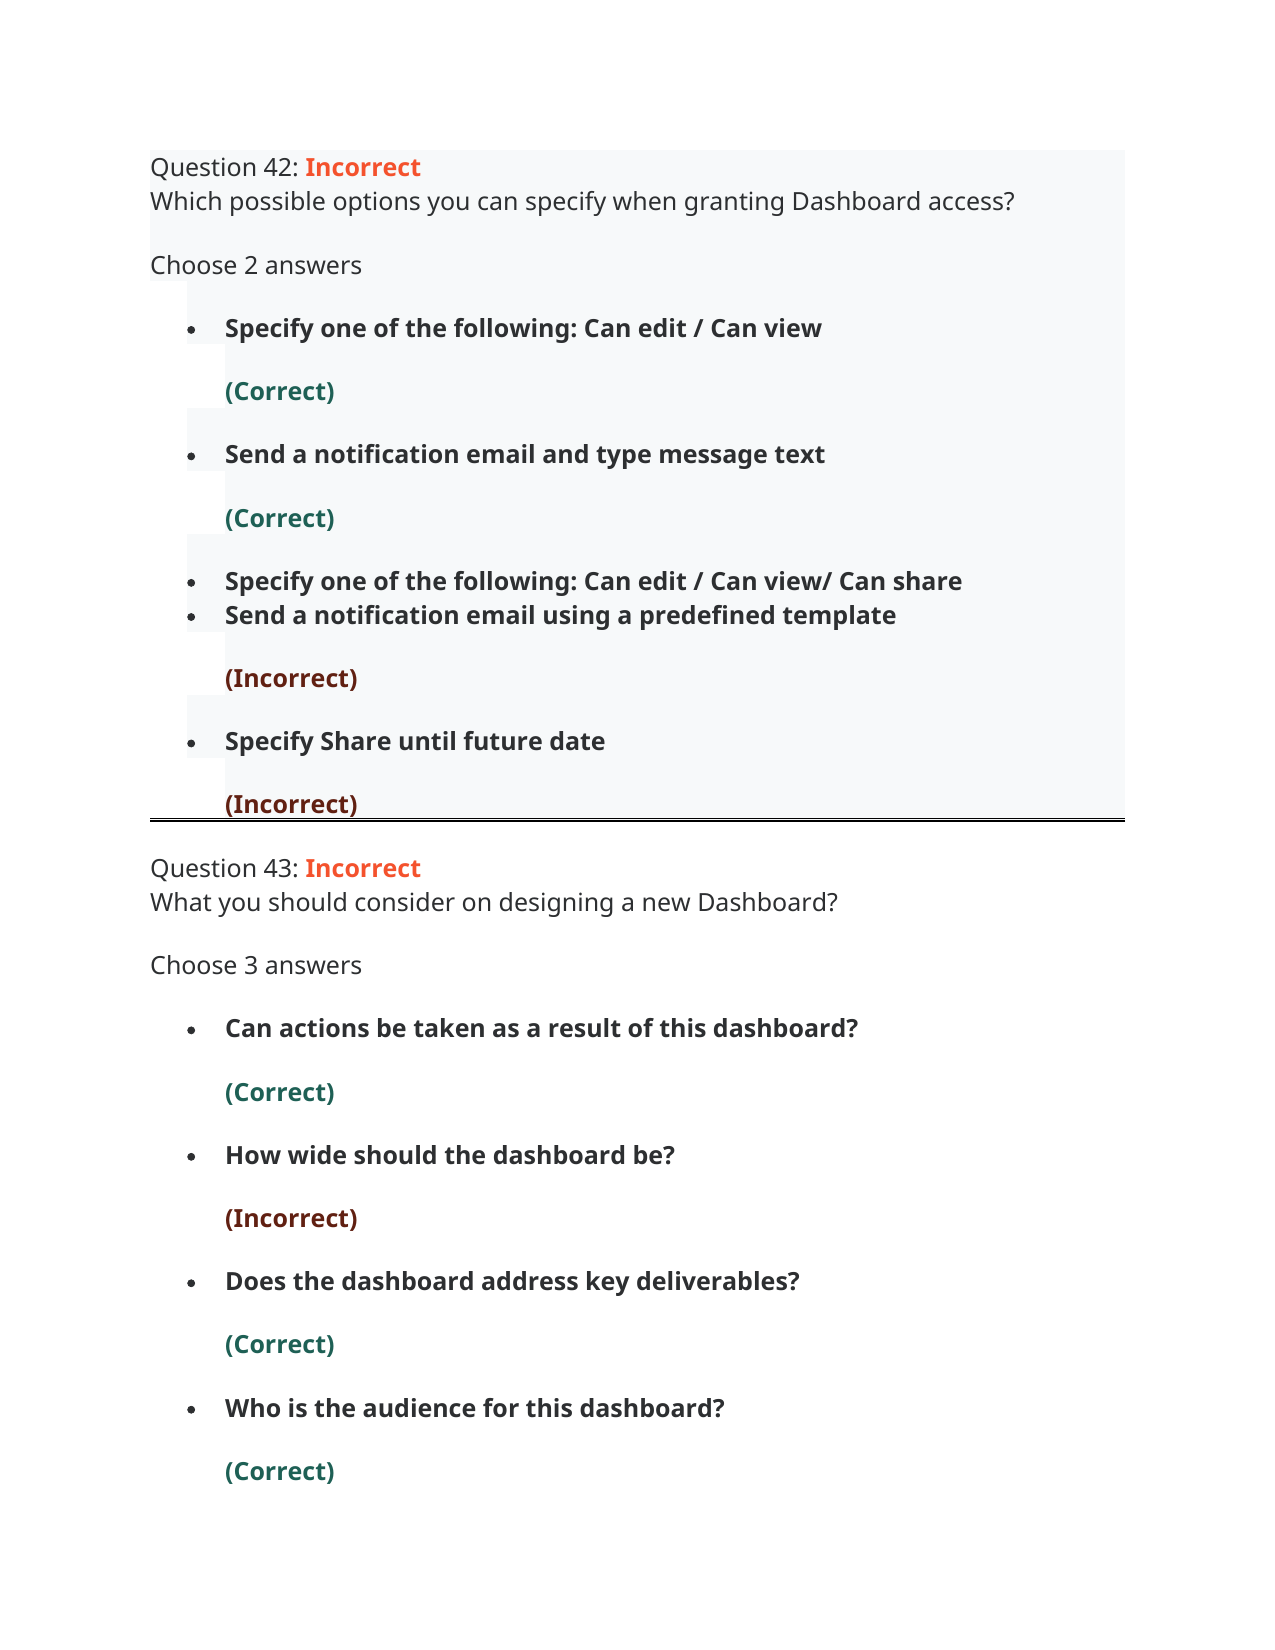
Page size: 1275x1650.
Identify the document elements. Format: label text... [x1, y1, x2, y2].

list Who is the audience for this dashboard? [187, 1390, 1125, 1424]
text (Correct) [225, 1327, 1125, 1361]
list Send a notification email and type message text [187, 437, 1125, 471]
text (Incorrect) [225, 1201, 1125, 1235]
list Specify one of the following: Can edit / Can view [187, 311, 1125, 344]
text Choose 2 answers [150, 247, 1125, 281]
list Specify Share until future date [187, 724, 1125, 758]
text Question 43: Incorrect [150, 850, 1125, 884]
text Choose 3 answers [150, 948, 1125, 982]
text (Incorrect) [225, 787, 1125, 818]
text What you should consider on designing a new Dashboard? [150, 884, 1125, 918]
list Does the dashboard address key deliverables? [187, 1264, 1125, 1298]
list Specify one of the following: Can edit / Can view/ Can share [187, 563, 1125, 597]
text (Correct) [225, 500, 1125, 534]
text (Incorrect) [225, 661, 1125, 695]
text Which possible options you can specify when granting Dashboard access? [150, 184, 1125, 218]
list Can actions be taken as a result of this dashboard? [187, 1011, 1125, 1045]
list Send a notification email using a predefined template [187, 597, 1125, 632]
text (Correct) [225, 374, 1125, 408]
text Question 42: Incorrect [150, 150, 1125, 184]
list How wide should the dashboard be? [187, 1137, 1125, 1171]
text (Correct) [225, 1453, 1125, 1488]
text (Correct) [225, 1074, 1125, 1108]
